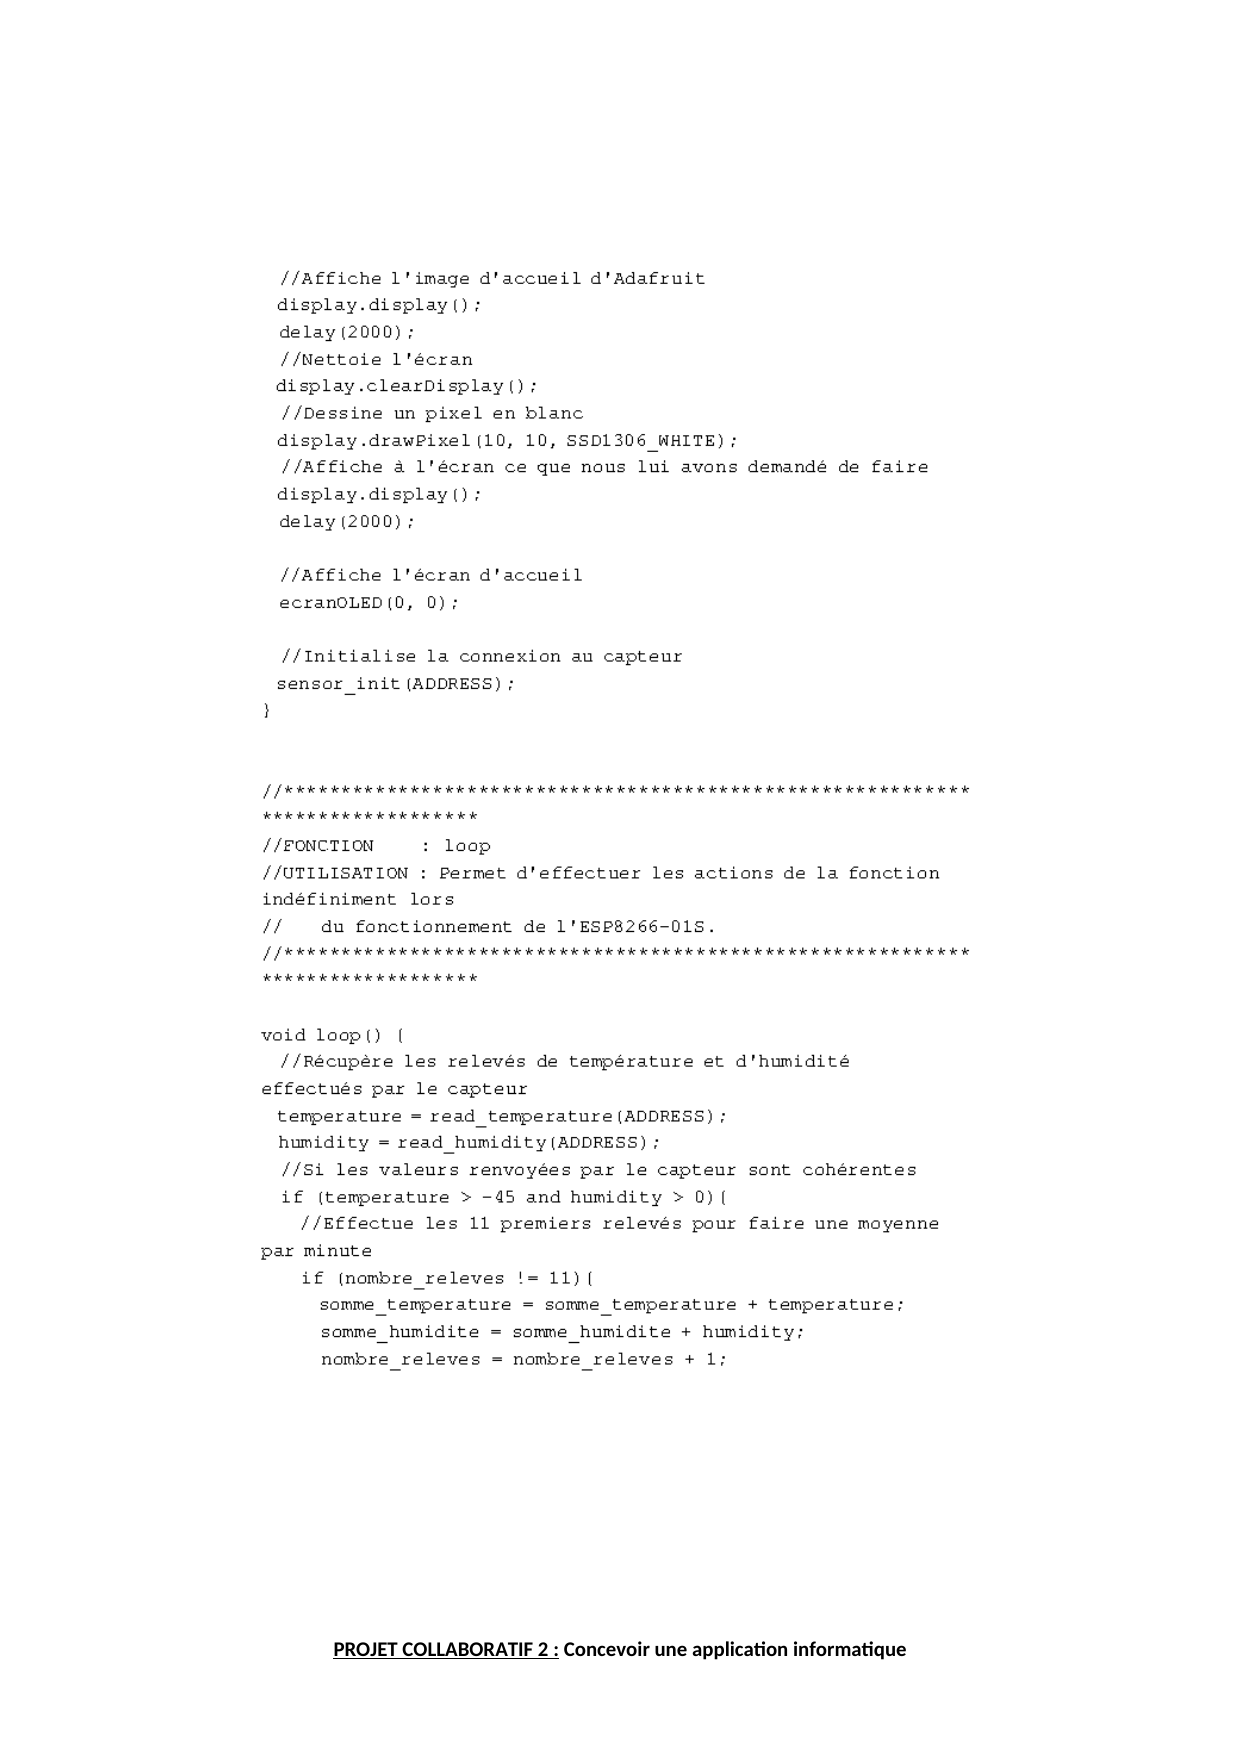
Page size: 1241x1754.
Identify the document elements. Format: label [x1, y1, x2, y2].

picture [147, 147, 1093, 1485]
